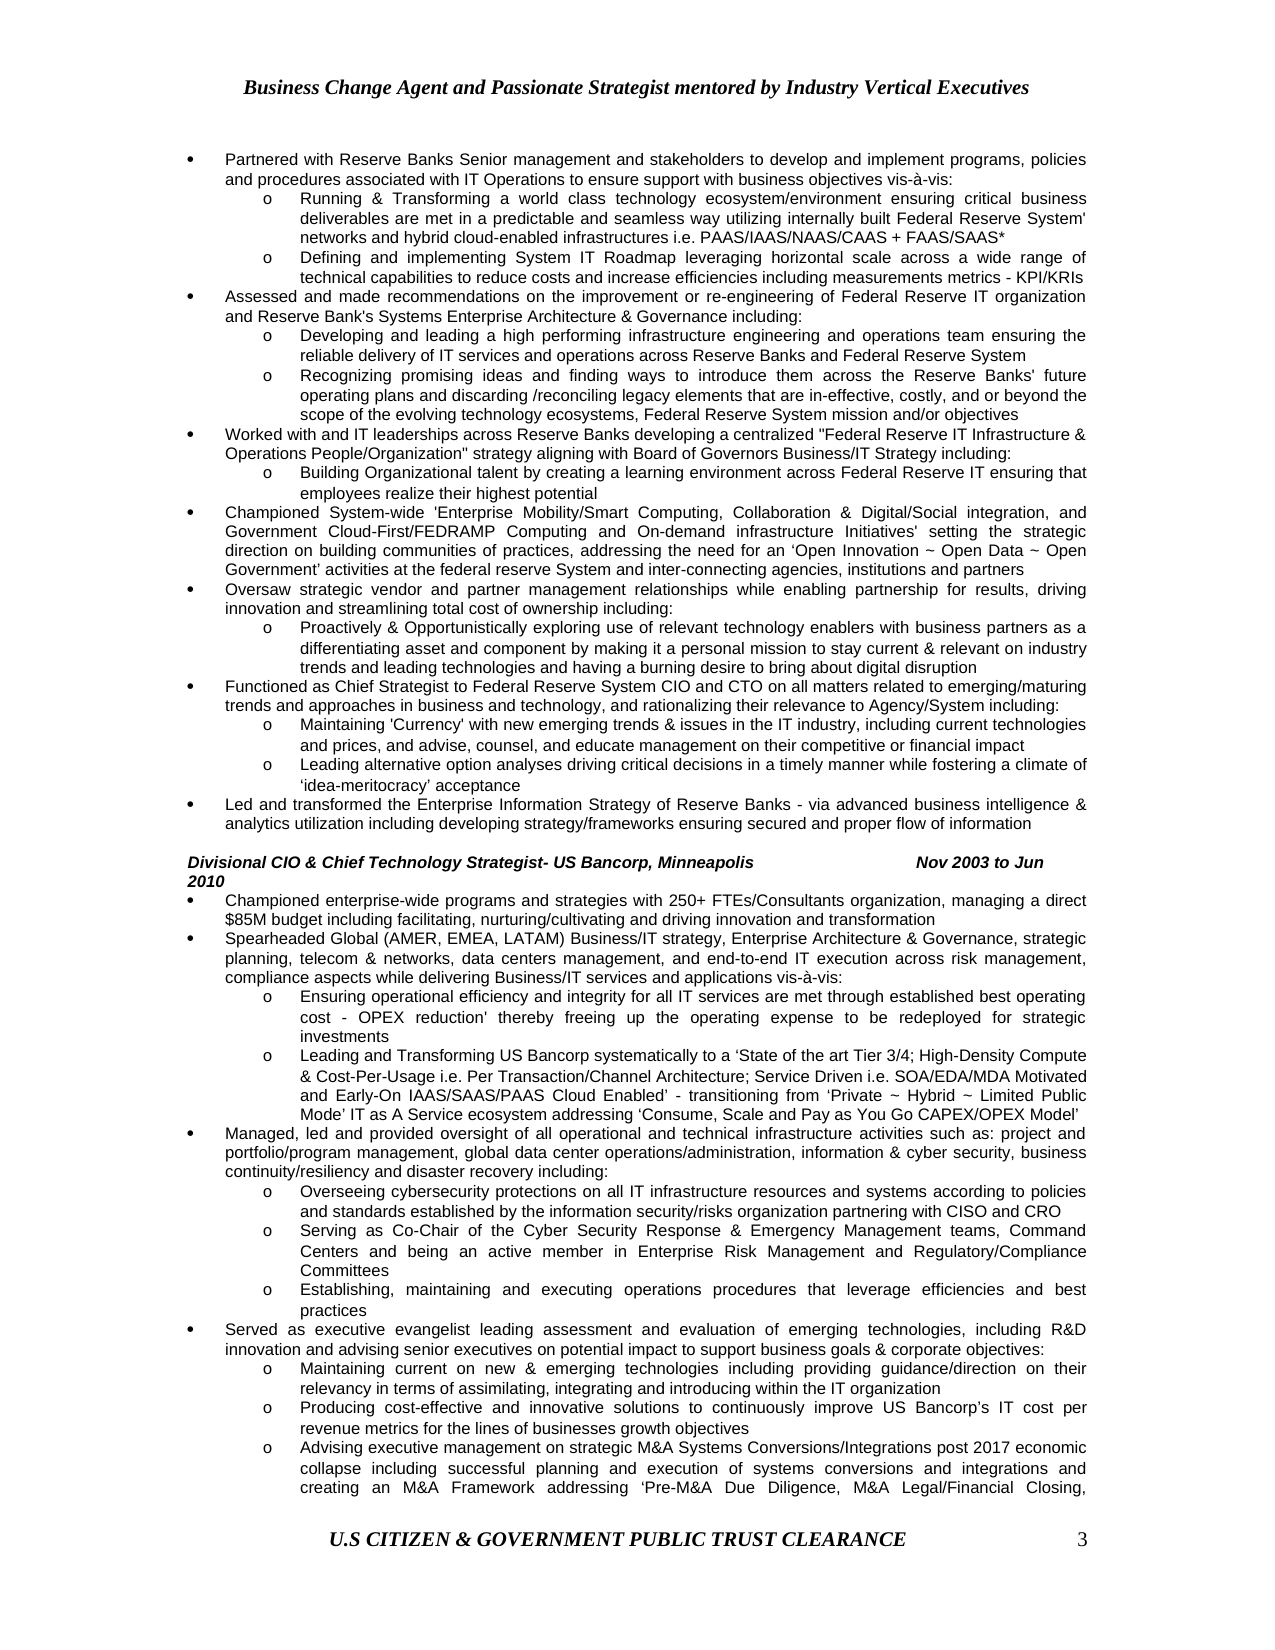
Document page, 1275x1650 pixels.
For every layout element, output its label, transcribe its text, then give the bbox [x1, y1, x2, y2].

list Maintaining current on new & emerging technologies including providing guidance/direction on their relevancy in terms of assimilating, integrating and introducing within the IT organization [262, 1358, 1087, 1398]
list Served as executive evangelist leading assessment and evaluation of emerging technologies, including R&D innovation and advising senior executives on potential impact to support business goals & corporate objectives: [187, 1320, 1087, 1358]
list Maintaining 'Currency' with new emerging trends & issues in the IT industry, including current technologies and prices, and advise, counsel, and educate management on their competitive or financial impact [262, 715, 1087, 755]
list Assessed and made recommendations on the improvement or re-engineering of Federal Reserve IT organization and Reserve Bank's Systems Enterprise Architecture & Governance including: [187, 287, 1087, 326]
list Worked with and IT leaderships across Reserve Banks developing a centralized "Federal Reserve IT Infrastructure & Operations People/Organization" strategy aligning with Board of Governors Business/IT Strategy including: [187, 424, 1087, 463]
list Spearheaded Global (AMER, EMEA, LATAM) Business/IT strategy, Enterprise Architecture & Governance, strategic planning, telecom & networks, data centers management, and end-to-end IT execution across risk management, compliance aspects while delivering Business/IT services and applications vis-à-vis: [187, 929, 1087, 987]
list Overseeing cybersecurity protections on all IT infrastructure resources and systems according to policies and standards established by the information security/risks organization partnering with CISO and CRO [262, 1181, 1087, 1221]
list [262, 1438, 1087, 1497]
list Running & Transforming a world class technology ecosystem/environment ensuring critical business deliverables are met in a predictable and seamless way utilizing internally built Federal Reserve System' networks and hybrid cloud-enabled infrastructures i.e. PAAS/IAAS/NAAS/CAAS + FAAS/SAAS* [262, 188, 1087, 247]
list Serving as Co-Chair of the Cyber Security Response & Emergency Management teams, Command Centers and being an active member in Enterprise Risk Management and Regulatory/Compliance Committees [262, 1221, 1087, 1280]
list Proactively & Opportunistically exploring use of relevant technology enablers with business partners as a differentiating asset and component by making it a personal mission to stay current & relevant on industry trends and leading technologies and having a burning desire to bring about digital disruption [262, 618, 1087, 677]
list Establishing, maintaining and executing operations procedures that leverage efficiencies and best practices [262, 1280, 1087, 1320]
list Managed, led and provided oversight of all operational and technical infrastructure activities such as: project and portfolio/program management, global data center operations/administration, information & cyber security, business continuity/resiliency and disaster recovery including: [187, 1124, 1087, 1181]
list Leading alternative option analyses driving critical decisions in a timely manner while fostering a climate of ‘idea-meritocracy’ acceptance [262, 755, 1087, 795]
list Defining and implementing System IT Roadmap leveraging horizontal scale across a wide range of technical capabilities to reduce costs and increase efficiencies including measurements metrics - KPI/KRIs [262, 247, 1087, 287]
list Oversaw strategic vendor and partner management relationships while enabling partnership for results, driving innovation and streamlining total cost of ownership including: [187, 579, 1087, 618]
list Ensuring operational efficiency and integrity for all IT services are met through established best operating cost - OPEX reduction' thereby freeing up the operating expense to be redeployed for strategic investments [262, 987, 1087, 1046]
list Championed enterprise-wide programs and strategies with 250+ FTEs/Consultants organization, managing a direct $85M budget including facilitating, nurturing/cultivating and driving innovation and transformation [187, 891, 1087, 929]
list Leading and Transforming US Bancorp systematically to a ‘State of the art Tier 3/4; High-Density Compute & Cost-Per-Usage i.e. Per Transaction/Channel Architecture; Service Driven i.e. SOA/EDA/MDA Motivated and Early-On IAAS/SAAS/PAAS Cloud Enabled’ - transitioning from ‘Private ~ Hybrid ~ Limited Public Mode’ IT as A Service ecosystem addressing ‘Consume, Scale and Pay as You Go CAPEX/OPEX Model’ [262, 1046, 1087, 1124]
list Championed System-wide 'Enterprise Mobility/Smart Computing, Collaboration & Digital/Social integration, and Government Cloud-First/FEDRAMP Computing and On-demand infrastructure Initiatives' setting the strategic direction on building communities of practices, addressing the need for an ‘Open Innovation ~ Open Data ~ Open Government’ activities at the federal reserve System and inter-connecting agencies, institutions and partners [187, 503, 1087, 579]
text Divisional CIO & Chief Technology Strategist- US Bancorp, Minneapolis Nov 2003 to Jun 2010 [187, 852, 1087, 891]
list Developing and leading a high performing infrastructure engineering and operations team ensuring the reliable delivery of IT services and operations across Reserve Banks and Federal Reserve System [262, 326, 1087, 365]
list Building Organizational talent by creating a learning environment across Federal Reserve IT ensuring that employees realize their highest potential [262, 463, 1087, 503]
list Partnered with Reserve Banks Senior management and stakeholders to develop and implement programs, policies and procedures associated with IT Operations to ensure support with business objectives vis-à-vis: [187, 150, 1087, 188]
list Led and transformed the Enterprise Information Strategy of Reserve Banks - via advanced business intelligence & analytics utilization including developing strategy/frameworks ensuring secured and proper flow of information [187, 795, 1087, 833]
list Functioned as Chief Strategist to Federal Reserve System CIO and CTO on all matters related to emerging/maturing trends and approaches in business and technology, and rationalizing their relevance to Agency/System including: [187, 677, 1087, 715]
list Producing cost-effective and innovative solutions to continuously improve US Bancorp’s IT cost per revenue metrics for the lines of businesses growth objectives [262, 1398, 1087, 1438]
list Recognizing promising ideas and finding ways to introduce them across the Reserve Banks' future operating plans and discarding /reconciling legacy elements that are in-effective, costly, and or beyond the scope of the evolving technology ecosystems, Federal Reserve System mission and/or objectives [262, 365, 1087, 424]
